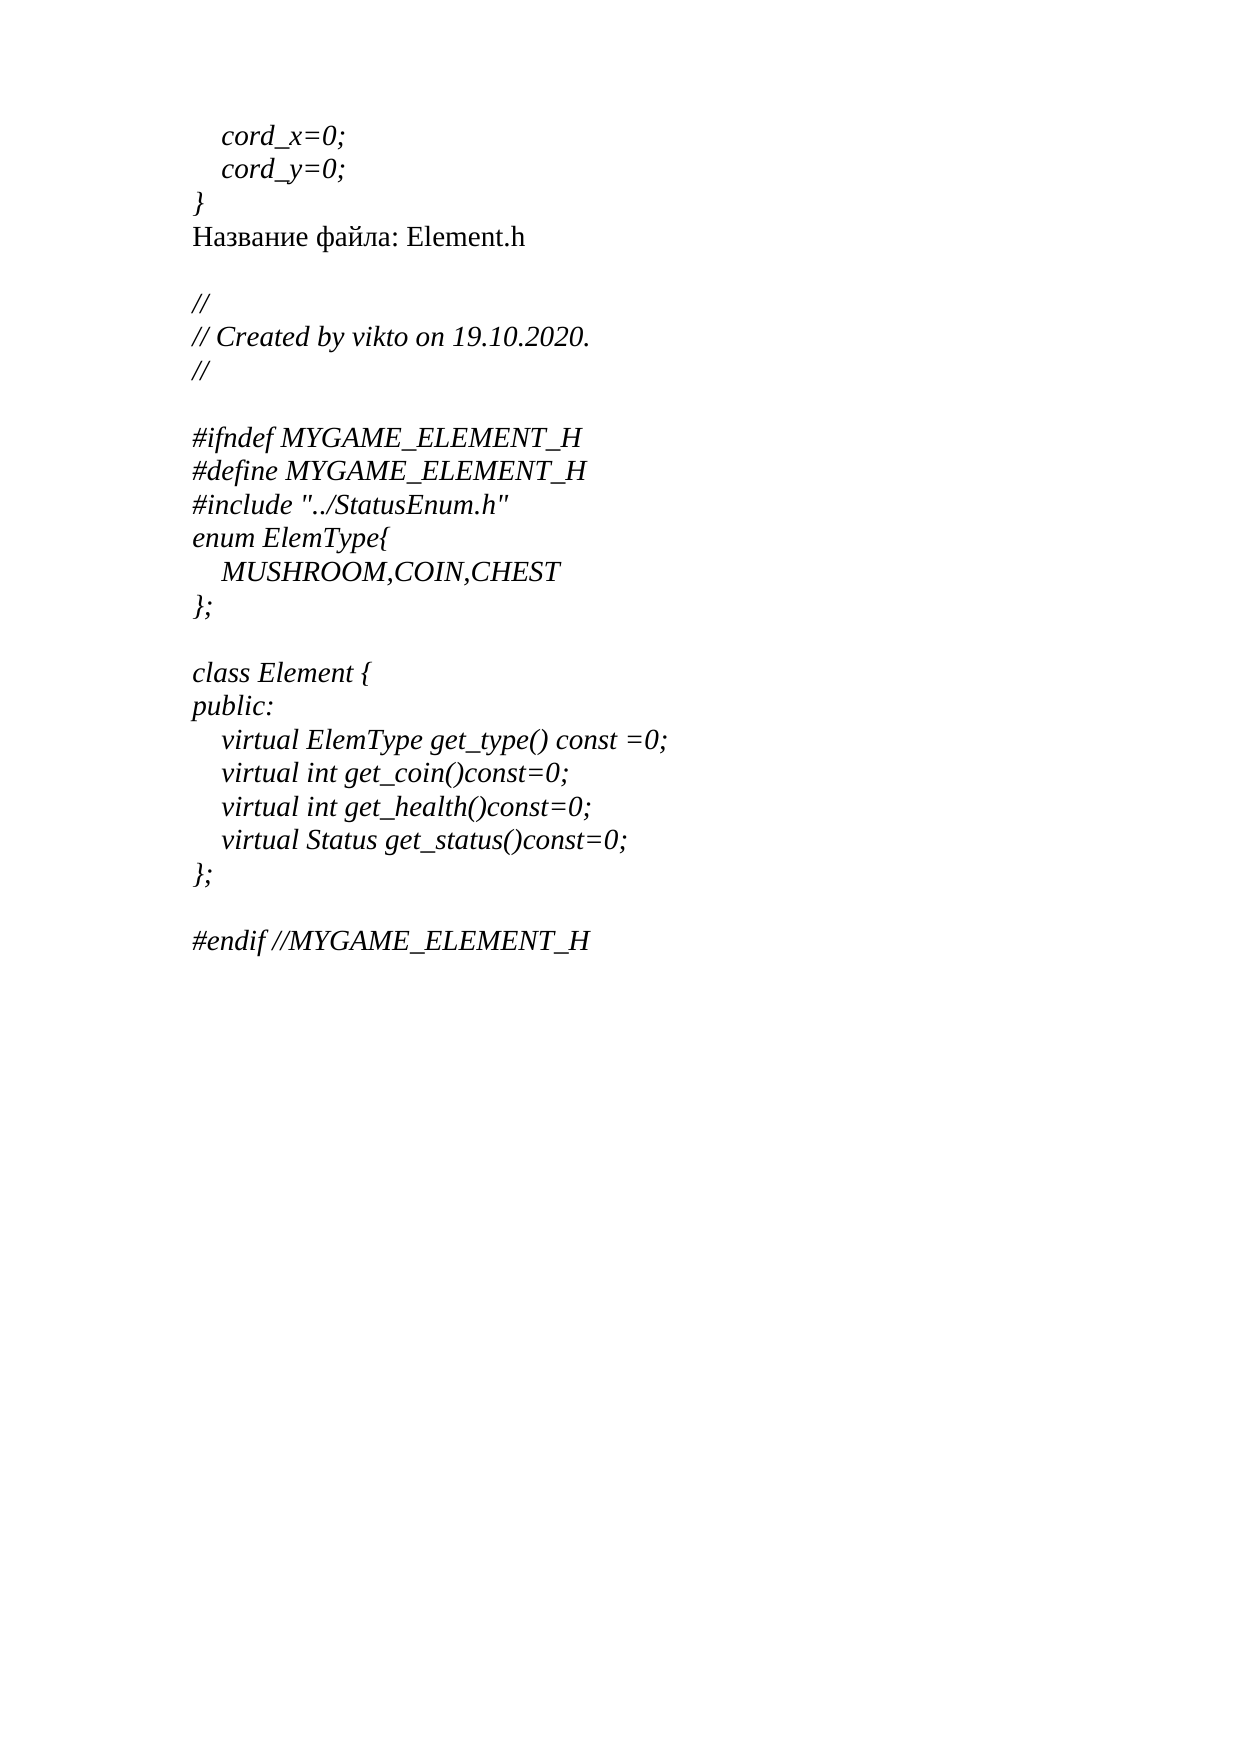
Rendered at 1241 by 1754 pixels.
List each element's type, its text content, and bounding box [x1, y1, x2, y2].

text virtual int get_coin()const=0; [118, 755, 1122, 789]
text }; [118, 856, 1122, 889]
text virtual int get_health()const=0; [118, 789, 1122, 822]
text // Created by vikto on 19.10.2020. [118, 319, 1122, 353]
text virtual ElemType get_type() const =0; [118, 722, 1122, 755]
text enum ElemType{ [118, 521, 1122, 554]
text #ifndef MYGAME_ELEMENT_H [118, 420, 1122, 453]
text }; [118, 588, 1122, 621]
text #include "../StatusEnum.h" [118, 487, 1122, 521]
text #endif //MYGAME_ELEMENT_H [118, 923, 1122, 957]
text cord_x=0; [118, 118, 1122, 152]
text // [118, 286, 1122, 319]
text } [118, 185, 1122, 219]
text Название файла: Element.h [118, 219, 1122, 252]
text class Element { [118, 655, 1122, 688]
text MUSHROOM,COIN,CHEST [118, 554, 1122, 588]
text virtual Status get_status()const=0; [118, 822, 1122, 856]
text cord_y=0; [118, 152, 1122, 185]
text // [118, 353, 1122, 386]
text #define MYGAME_ELEMENT_H [118, 453, 1122, 487]
text public: [118, 688, 1122, 722]
